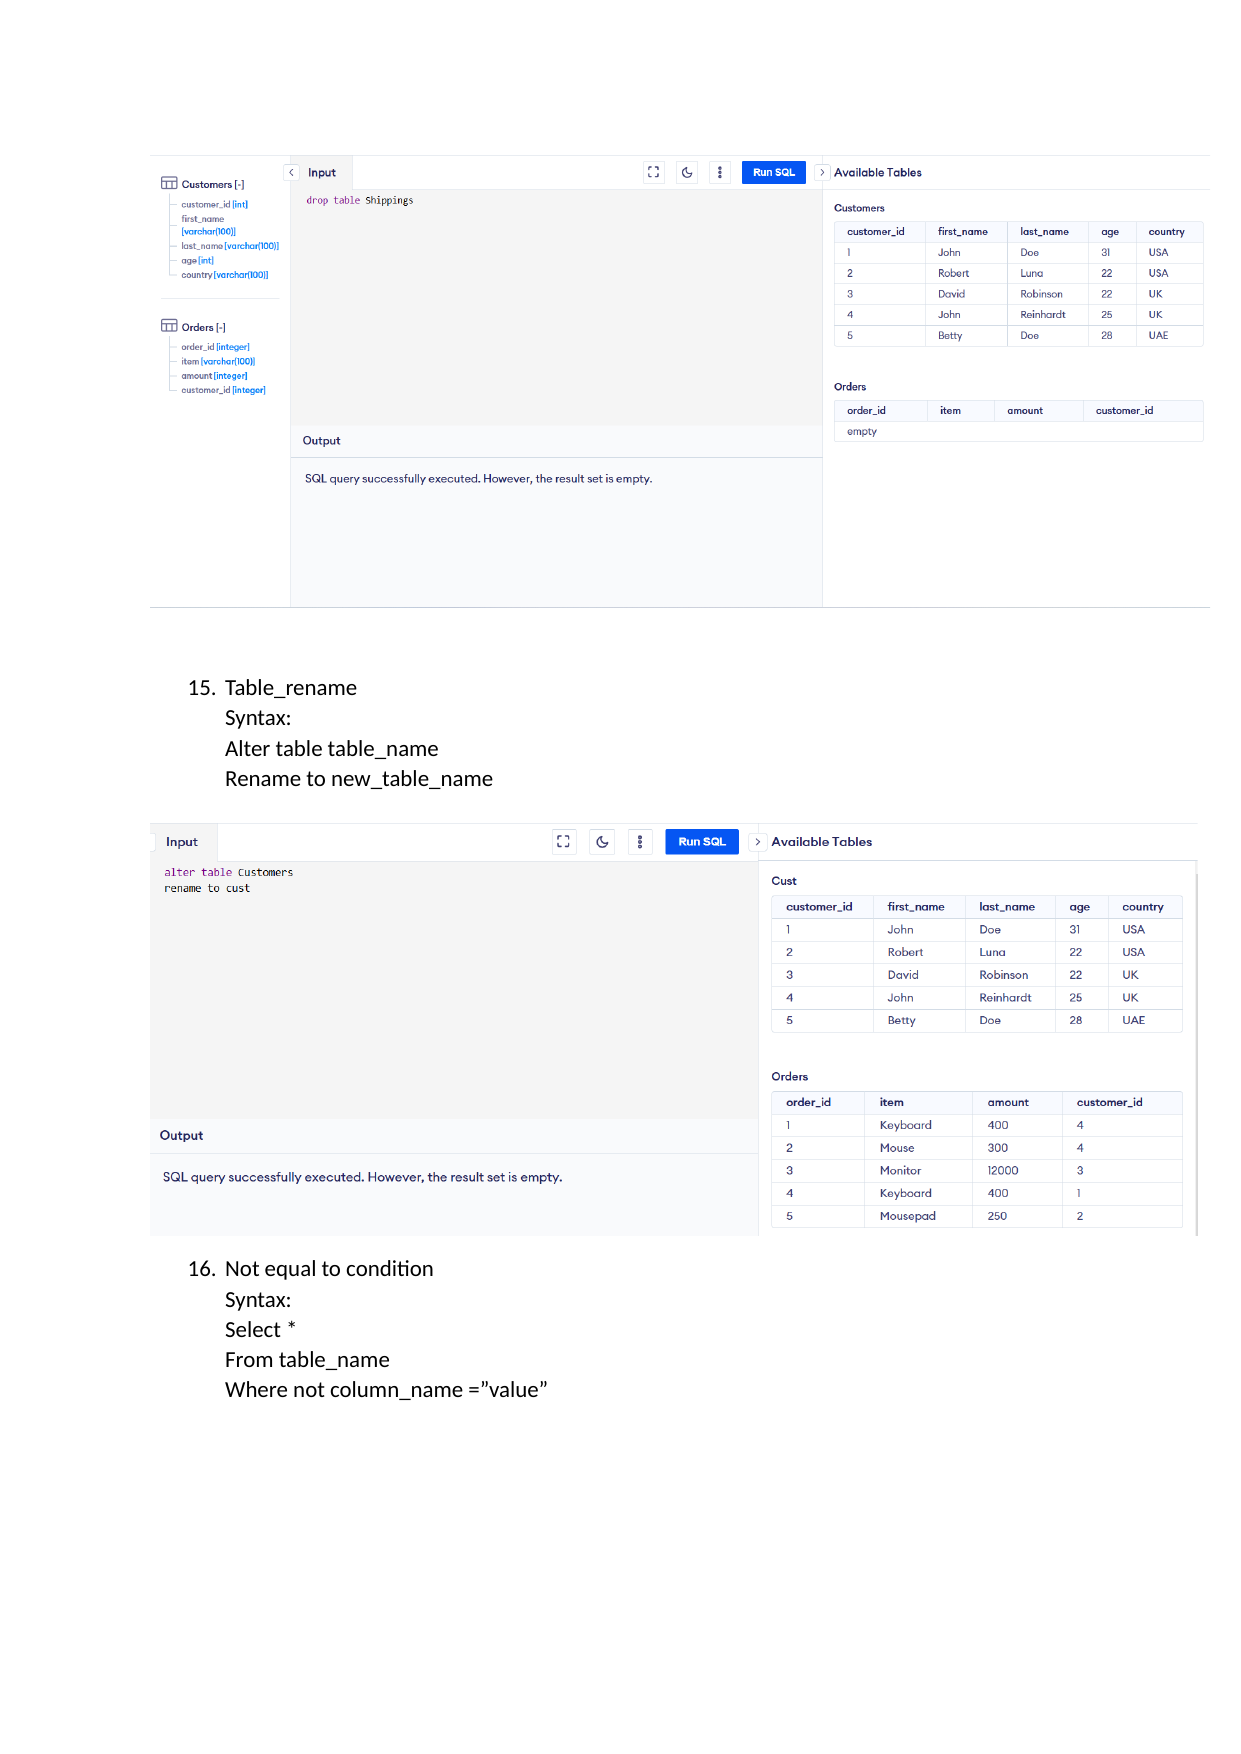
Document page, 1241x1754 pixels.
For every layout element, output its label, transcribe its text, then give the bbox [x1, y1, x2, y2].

list Syntax: [225, 1285, 1090, 1313]
list From table_name [225, 1345, 1090, 1373]
list Alter table table_name [225, 734, 1090, 762]
picture [150, 150, 1210, 608]
list Select * [225, 1315, 1090, 1343]
list Not equal to condition [187, 1254, 1090, 1283]
list Where not column_name =”value” [225, 1375, 1090, 1403]
list Table_rename [187, 673, 1090, 701]
picture [150, 810, 1198, 1236]
list Rename to new_table_name [225, 764, 1090, 792]
list Syntax: [225, 703, 1090, 731]
